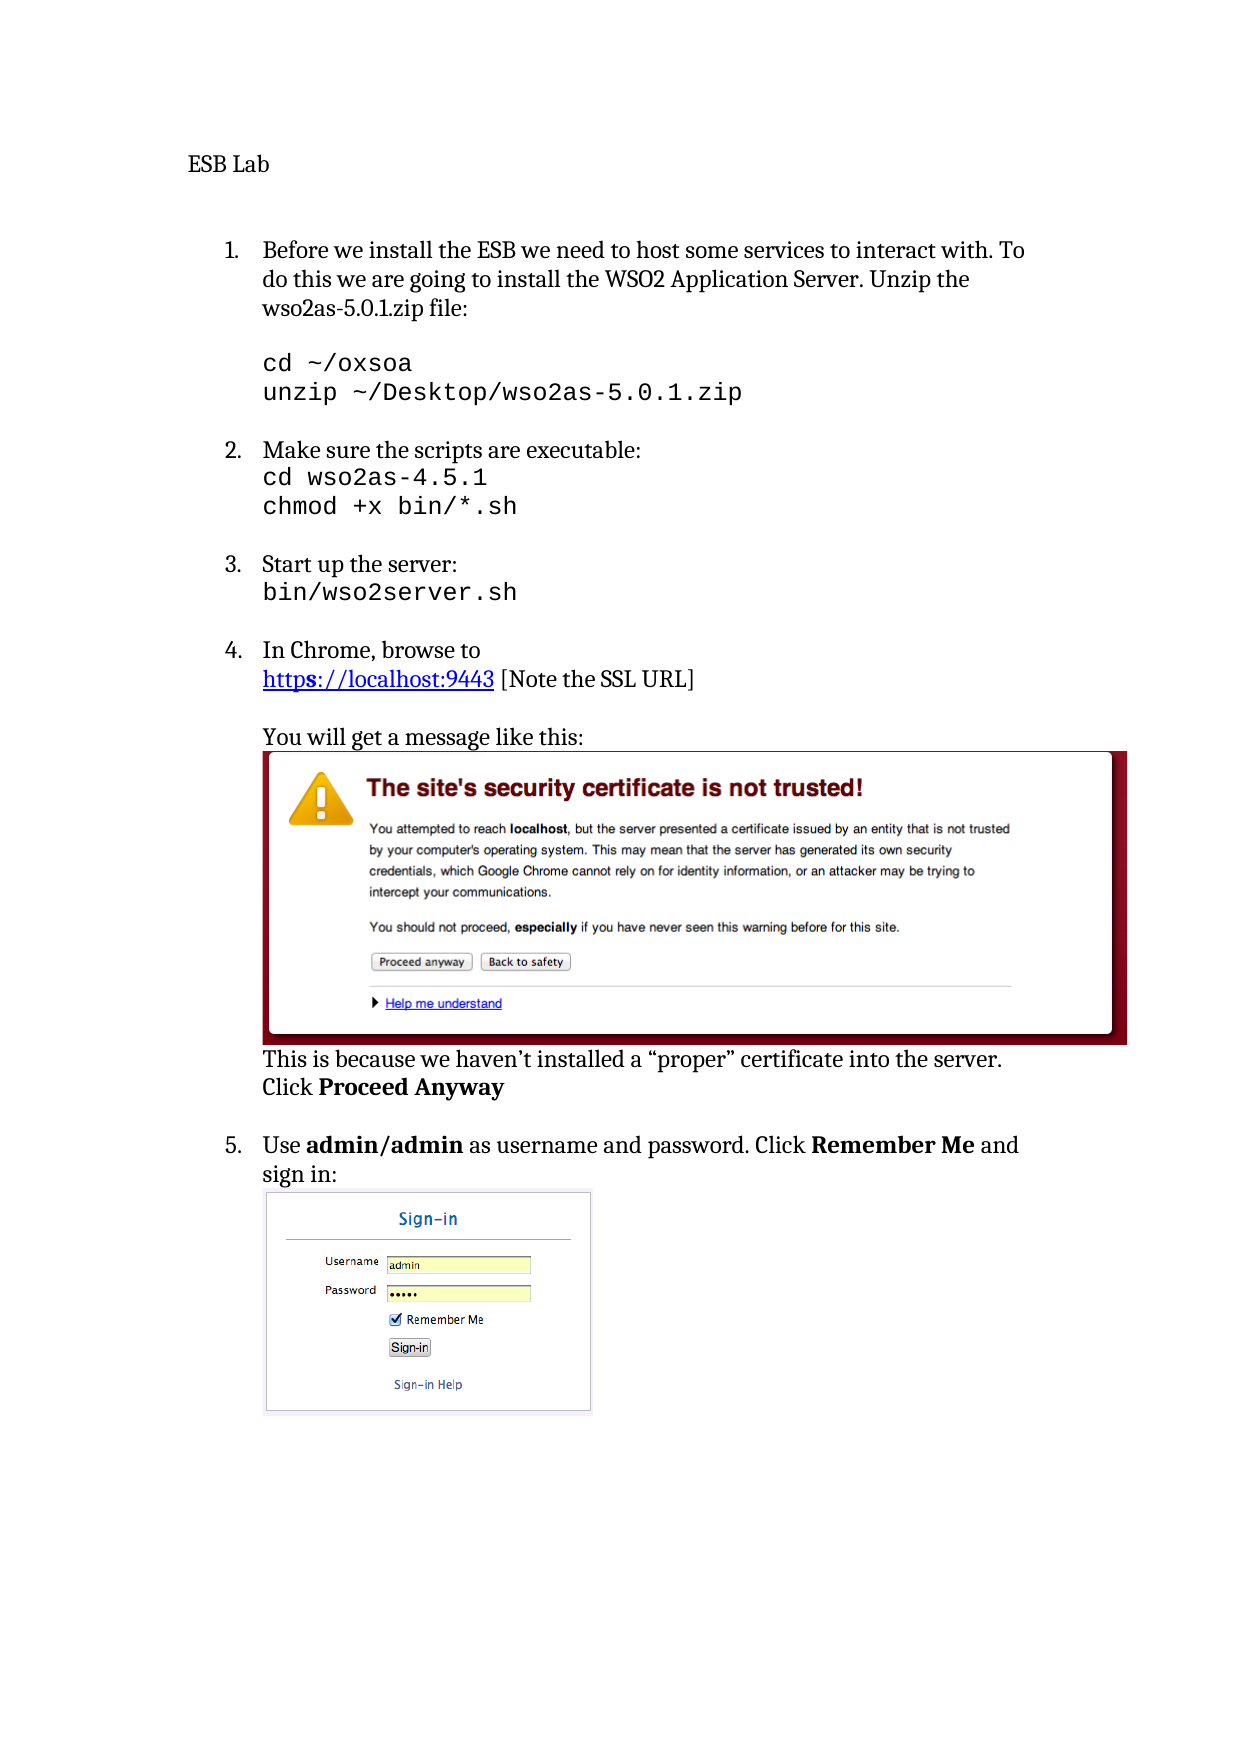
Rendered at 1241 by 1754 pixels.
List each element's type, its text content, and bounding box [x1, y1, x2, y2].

picture [262, 751, 1128, 1045]
text ESB Lab [187, 150, 1053, 207]
list Make sure the scripts are executable: cd wso2as-4.5.1 chmod +x bin/*.sh [225, 436, 1053, 550]
list Start up the server: bin/wso2server.sh [225, 550, 1053, 636]
picture [262, 1188, 593, 1416]
list Before we install the ESB we need to host some services to interact with. To do this we are going to install the WSO2 Application Server. Unzip the wso2as-5.0.1.zip file: cd ~/oxsoa unzip ~/Desktop/wso2as-5.0.1.zip [225, 236, 1053, 436]
